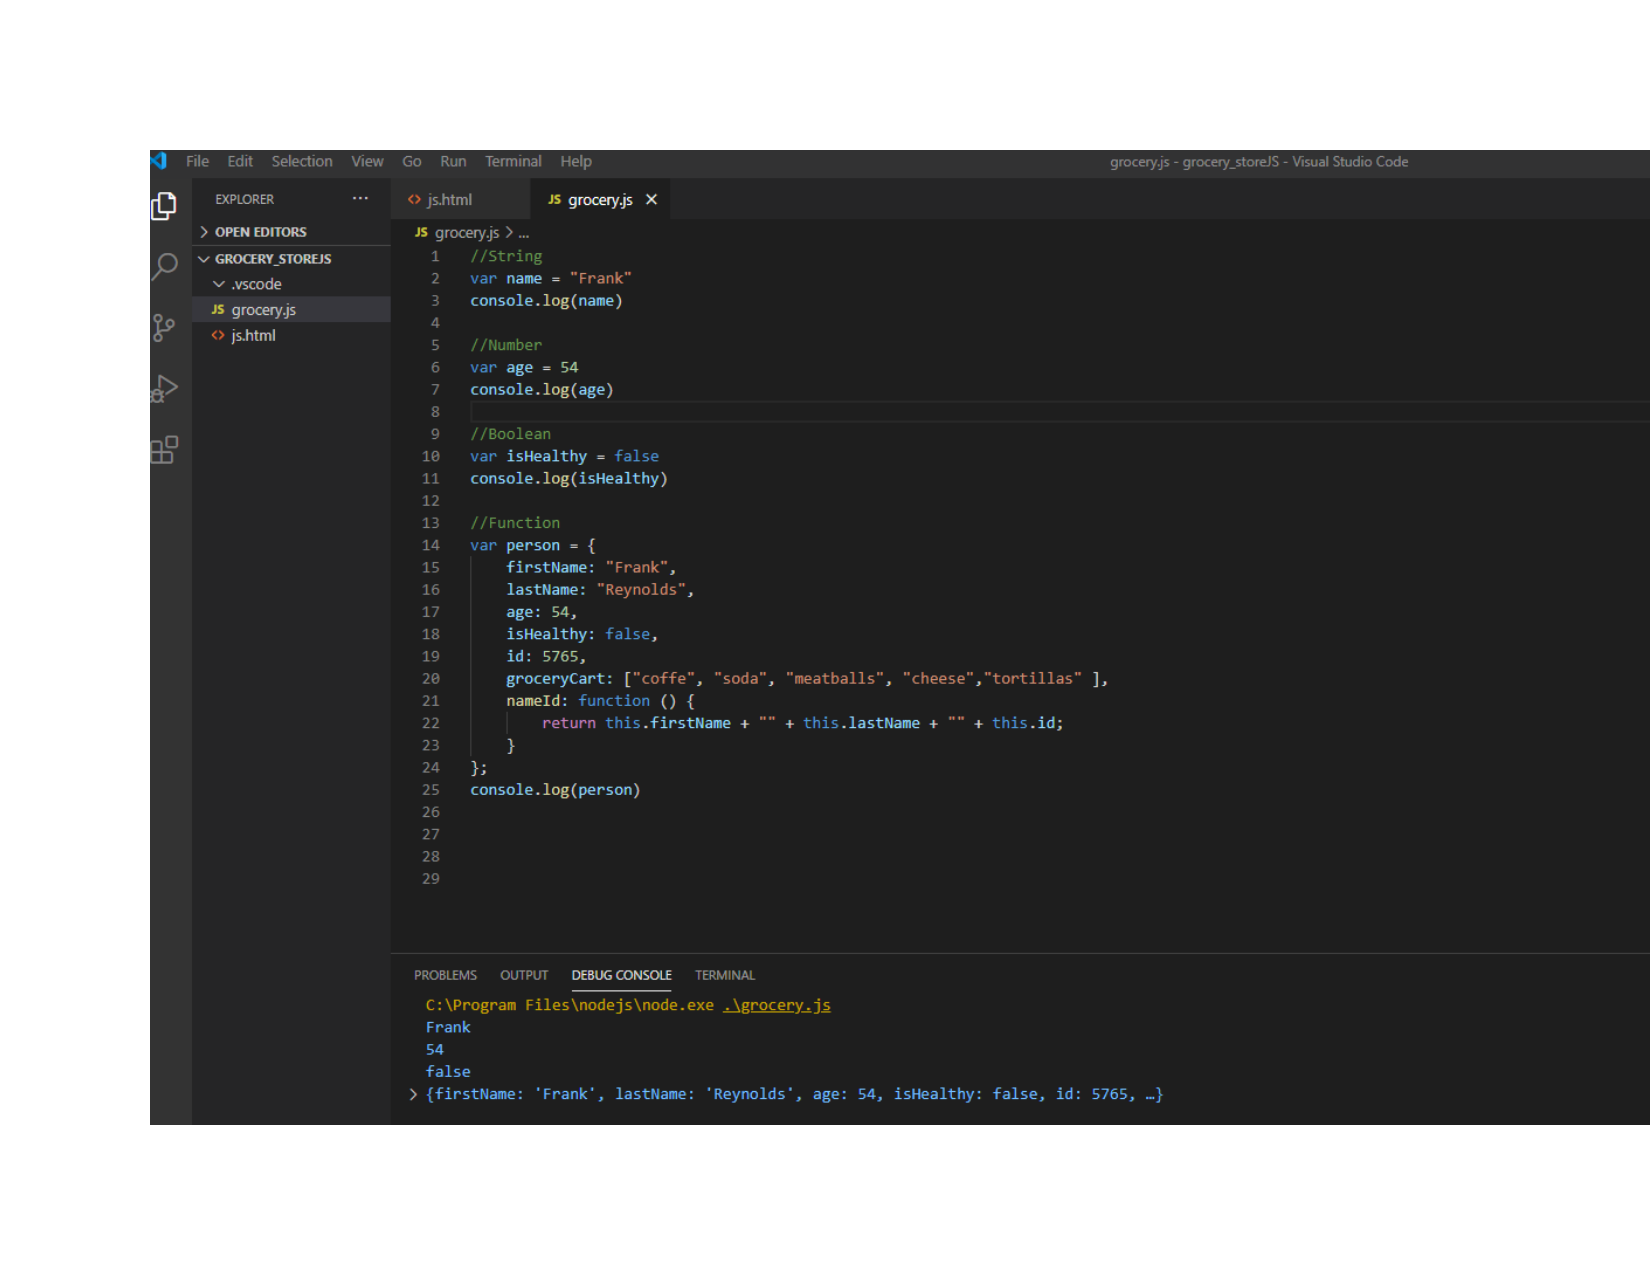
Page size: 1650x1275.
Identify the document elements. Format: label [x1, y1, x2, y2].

picture [150, 150, 1650, 1125]
